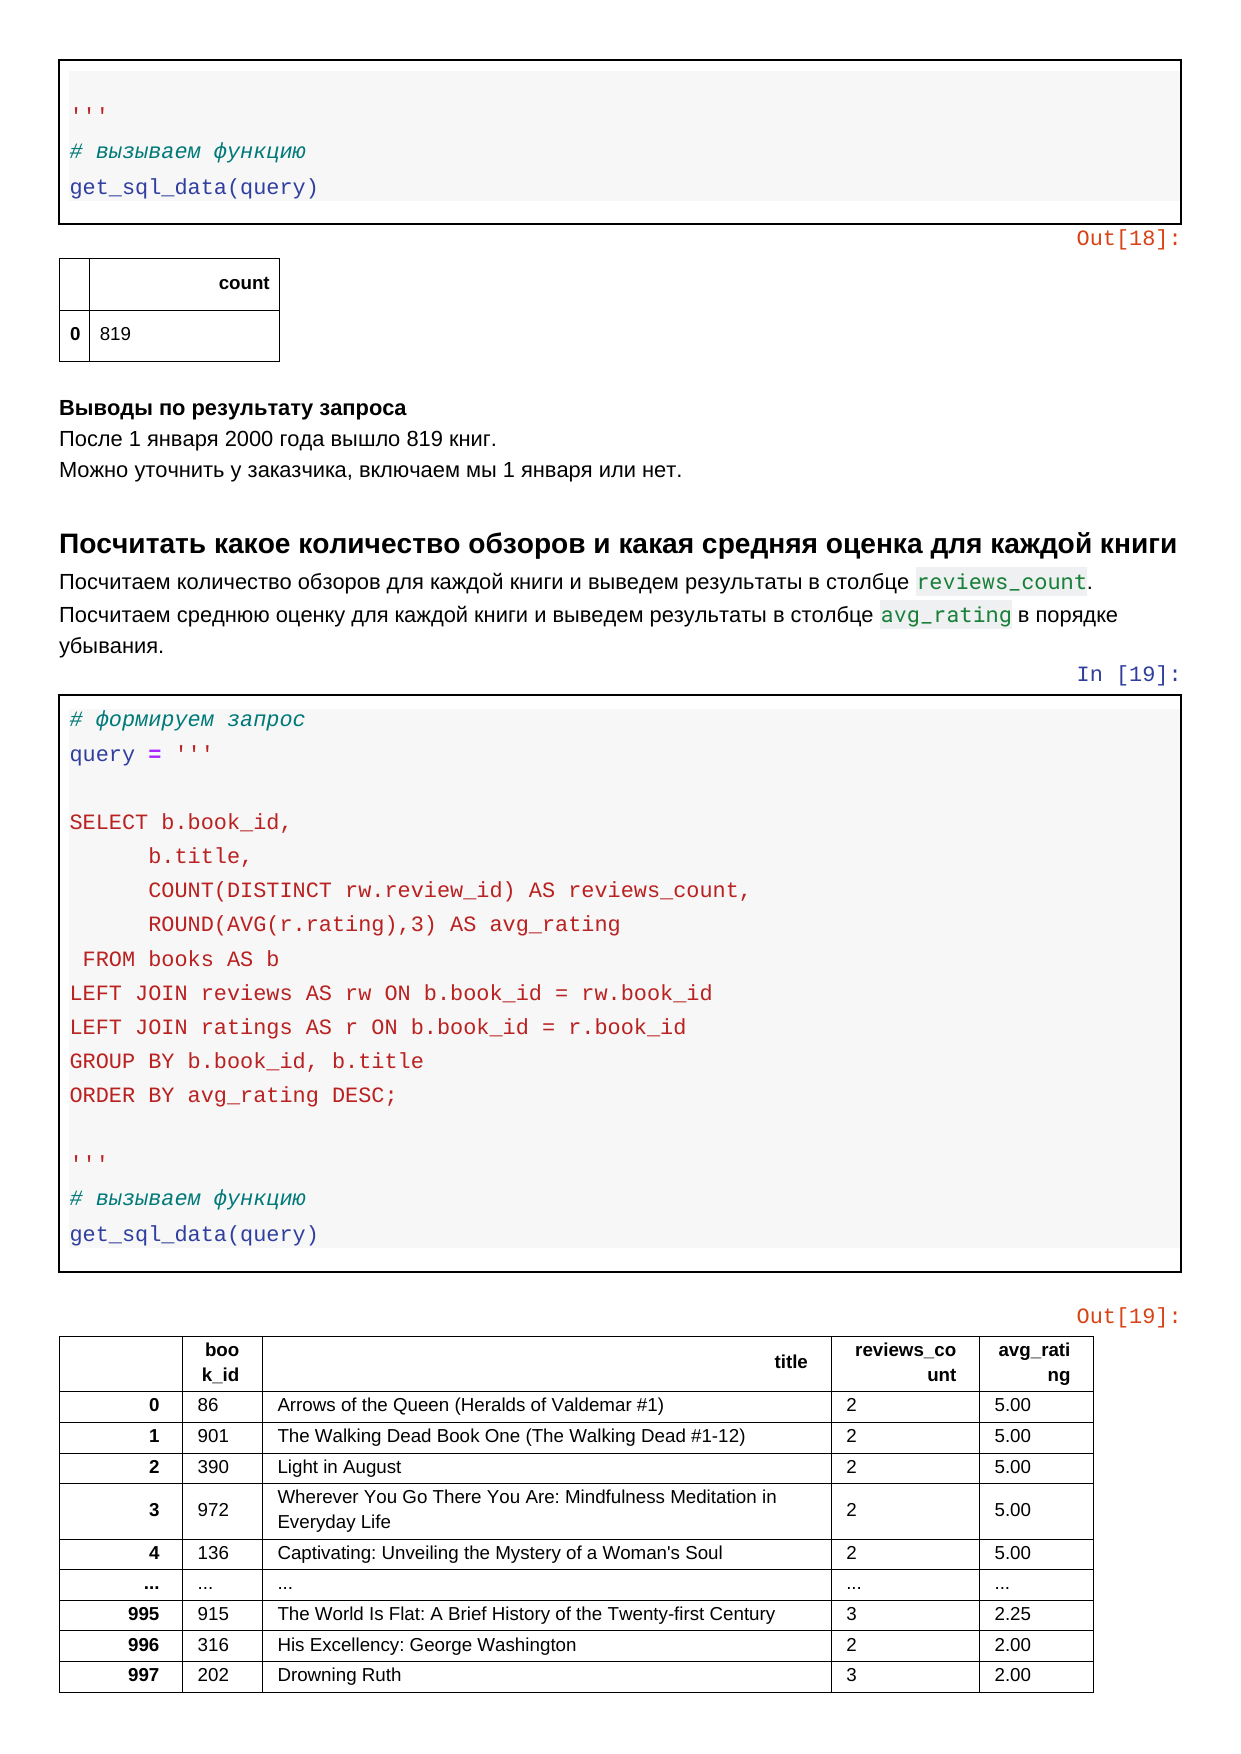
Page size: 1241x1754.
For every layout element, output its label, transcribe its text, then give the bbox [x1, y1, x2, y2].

table_cell 0 [60, 311, 89, 361]
table_cell 997 [60, 1662, 182, 1692]
table_cell ... [263, 1570, 831, 1600]
text Можно уточнить у заказчика, включаем мы 1 января или нет. [59, 457, 1181, 482]
table_header [60, 259, 89, 309]
table_cell 3 [832, 1662, 979, 1692]
table_cell ... [832, 1570, 979, 1600]
table_cell 2 [832, 1423, 979, 1452]
table_cell 5.00 [980, 1484, 1093, 1538]
table_cell Drowning Ruth [263, 1662, 831, 1692]
table_cell The World Is Flat: A Brief History of the Twenty-first Century [263, 1601, 831, 1630]
table_cell His Excellency: George Washington [263, 1631, 831, 1661]
table_header reviews_count [832, 1337, 979, 1391]
table_cell 3 [832, 1601, 979, 1630]
table_cell 995 [60, 1601, 182, 1630]
table_cell ... [183, 1570, 262, 1600]
table_cell 5.00 [980, 1454, 1093, 1483]
table_cell 4 [60, 1540, 182, 1569]
table_cell ... [980, 1570, 1093, 1600]
table_cell 136 [183, 1540, 262, 1569]
table_cell 2.25 [980, 1601, 1093, 1630]
subtitle Посчитать какое количество обзоров и какая средняя оценка для каждой книги [59, 527, 1181, 560]
table_cell 996 [60, 1631, 182, 1661]
table_header [60, 1337, 182, 1391]
table_cell 2.00 [980, 1662, 1093, 1692]
table_cell The Walking Dead Book One (The Walking Dead #1-12) [263, 1423, 831, 1452]
table_cell 2 [832, 1454, 979, 1483]
table_cell 2 [60, 1454, 182, 1483]
table_cell 5.00 [980, 1540, 1093, 1569]
table_header title [263, 1337, 831, 1391]
table_cell 2 [832, 1392, 979, 1422]
subtitle Выводы по результату запроса [59, 395, 1181, 420]
table_cell 901 [183, 1423, 262, 1452]
table_header count [90, 259, 279, 309]
table_cell 390 [183, 1454, 262, 1483]
text Out[19]: [59, 1305, 1181, 1330]
table_cell 2 [832, 1631, 979, 1661]
table_cell Arrows of the Queen (Heralds of Valdemar #1) [263, 1392, 831, 1422]
table_cell Captivating: Unveiling the Mystery of a Woman's Soul [263, 1540, 831, 1569]
table_cell 5.00 [980, 1423, 1093, 1452]
table_cell 915 [183, 1601, 262, 1630]
table_cell 5.00 [980, 1392, 1093, 1422]
table_cell 1 [60, 1423, 182, 1452]
text После 1 января 2000 года вышло 819 книг. [59, 426, 1181, 451]
table_cell 819 [90, 311, 279, 361]
table_header book_id [183, 1337, 262, 1391]
table_cell 86 [183, 1392, 262, 1422]
table_cell 2 [832, 1540, 979, 1569]
table_cell 3 [60, 1484, 182, 1538]
table_header # формируем запрос query = ''' ​ SELECT b.book_id, b.title, COUNT(DISTINCT rw.review_id) AS reviews_count, ROUND(AVG(r.rating),3) AS avg_rating FROM books AS b LEFT JOIN reviews AS rw ON b.book_id = rw.book_id LEFT JOIN ratings AS r ON b.book_id = r.book_id GROUP BY b.book_id, b.title ORDER BY avg_rating DESC; ​ ''' # вызываем функцию get_sql_data(query) [60, 696, 1180, 1271]
table_cell 972 [183, 1484, 262, 1538]
text In [19]: [59, 663, 1181, 688]
table_cell 202 [183, 1662, 262, 1692]
text Out[18]: [59, 227, 1181, 252]
table_cell Wherever You Go There You Are: Mindfulness Meditation in Everyday Life [263, 1484, 831, 1538]
table_cell ... [60, 1570, 182, 1600]
table_header avg_rating [980, 1337, 1093, 1391]
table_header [60, 61, 1180, 223]
table_cell 0 [60, 1392, 182, 1422]
table_cell Light in August [263, 1454, 831, 1483]
table_cell 2.00 [980, 1631, 1093, 1661]
table_cell 316 [183, 1631, 262, 1661]
text Посчитаем количество обзоров для каждой книги и выведем результаты в столбце reviews_count. Посчитаем среднюю оценку для каждой книги и выведем результаты в столбце avg_rating в порядке убывания. [59, 567, 1181, 658]
table_cell 2 [832, 1484, 979, 1538]
